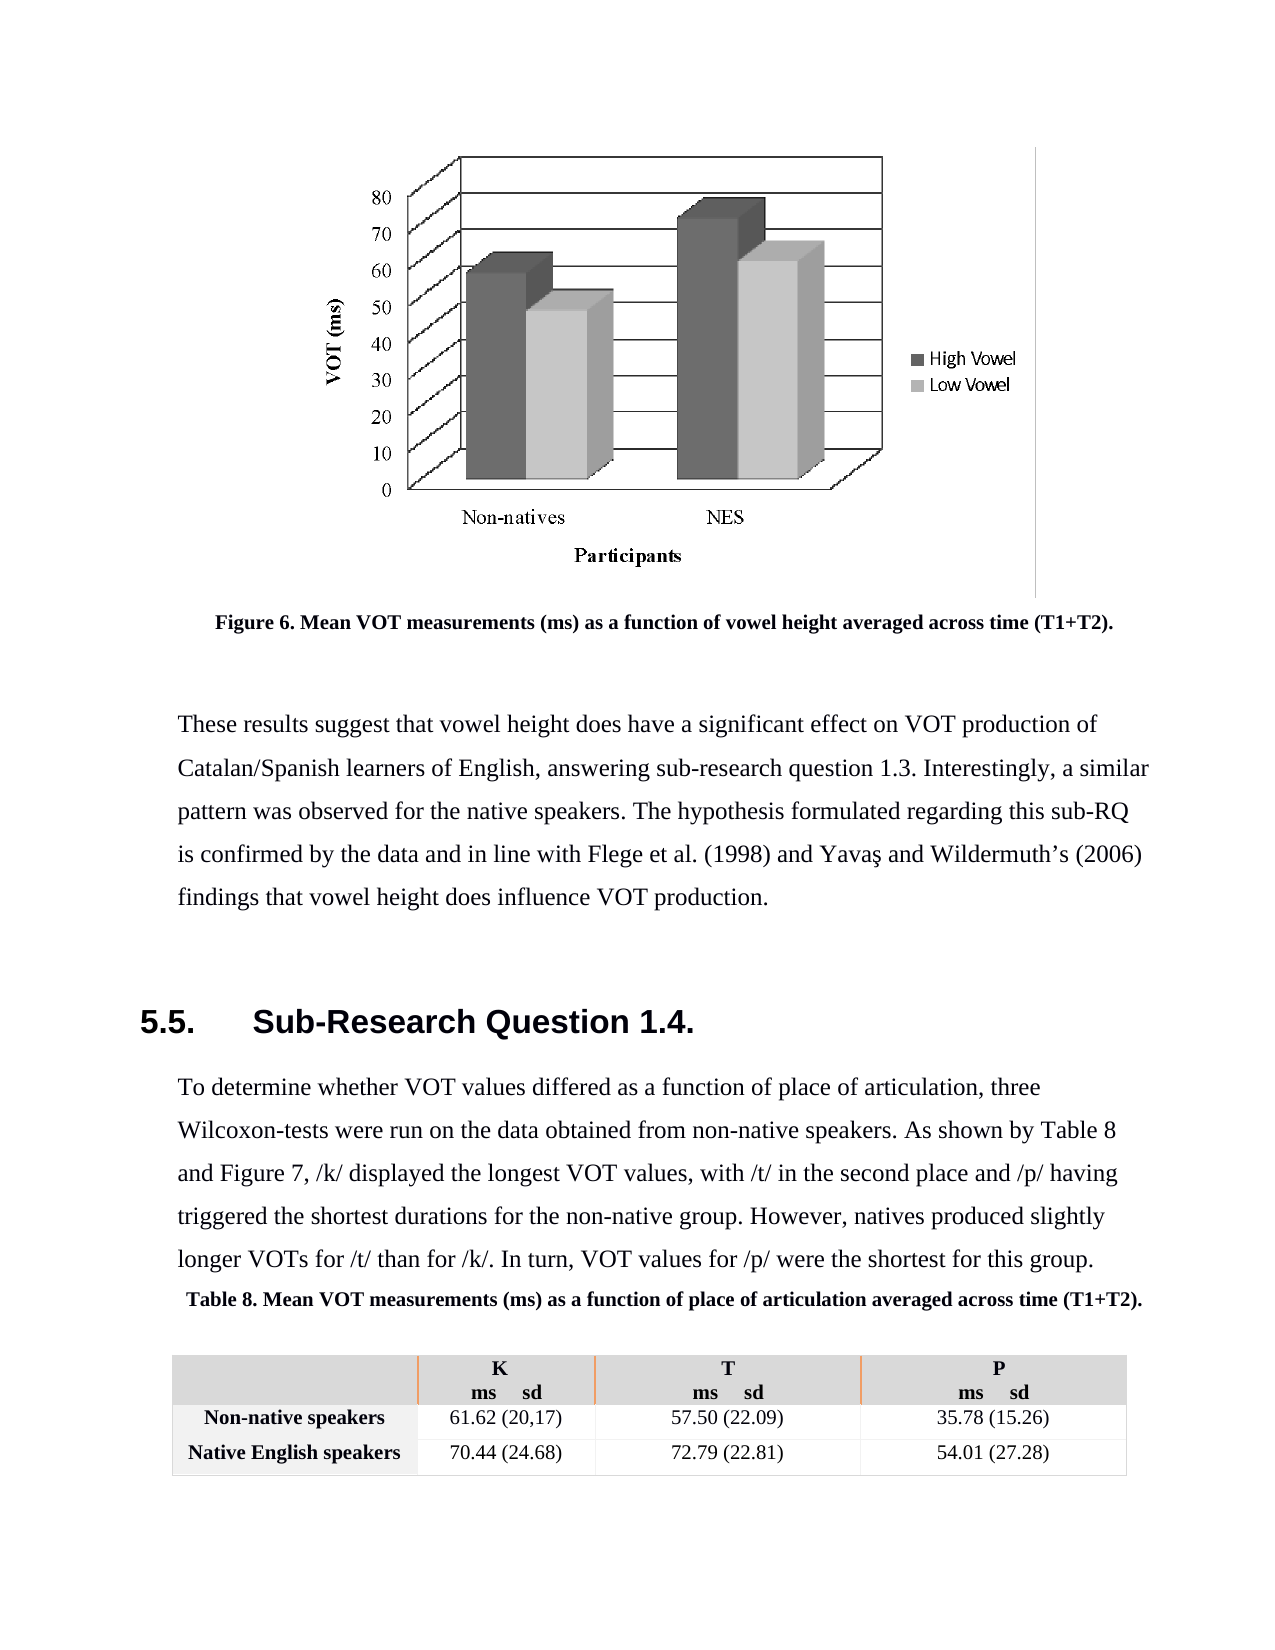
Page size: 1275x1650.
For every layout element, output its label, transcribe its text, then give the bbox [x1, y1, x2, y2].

table_cell 61.62 (20,17) [418, 1405, 595, 1439]
text Table 8. Mean VOT measurements (ms) as a function of place of articulation averaged across time (T1+T2). [177, 1287, 1152, 1311]
text These results suggest that vowel height does have a significant effect on VOT production of Catalan/Spanish learners of English, answering sub-research question 1.3. Interestingly, a similar pattern was observed for the native speakers. The hypothesis formulated regarding this sub-RQ is confirmed by the data and in line with Flege et al. (1998) and Yavaş and Wildermuth’s (2006) findings that vowel height does influence VOT production. [177, 709, 1152, 911]
table_header [173, 1356, 417, 1404]
table_cell 70.44 (24.68) [418, 1440, 595, 1474]
table_cell 35.78 (15.26) [861, 1405, 1126, 1439]
table_cell 57.50 (22.09) [596, 1405, 860, 1439]
table_header T ms sd [596, 1356, 860, 1404]
table_cell Native English speakers [173, 1440, 417, 1474]
table_cell Non-native speakers [173, 1405, 417, 1439]
table_cell 72.79 (22.81) [596, 1440, 860, 1474]
list Sub-Research Question 1.4. [140, 1002, 1152, 1040]
table_cell 54.01 (27.28) [861, 1440, 1126, 1474]
table_header P ms sd [862, 1356, 1126, 1404]
table_header K ms sd [419, 1356, 594, 1404]
text To determine whether VOT values differed as a function of place of articulation, three Wilcoxon-tests were run on the data obtained from non-native speakers. As shown by Table 8 and Figure 7, /k/ displayed the longest VOT values, with /t/ in the second place and /p/ having triggered the shortest durations for the non-native group. However, natives produced slightly longer VOTs for /t/ than for /k/. In turn, VOT values for /p/ were the shortest for this group. [177, 1072, 1152, 1273]
picture [289, 147, 1040, 598]
